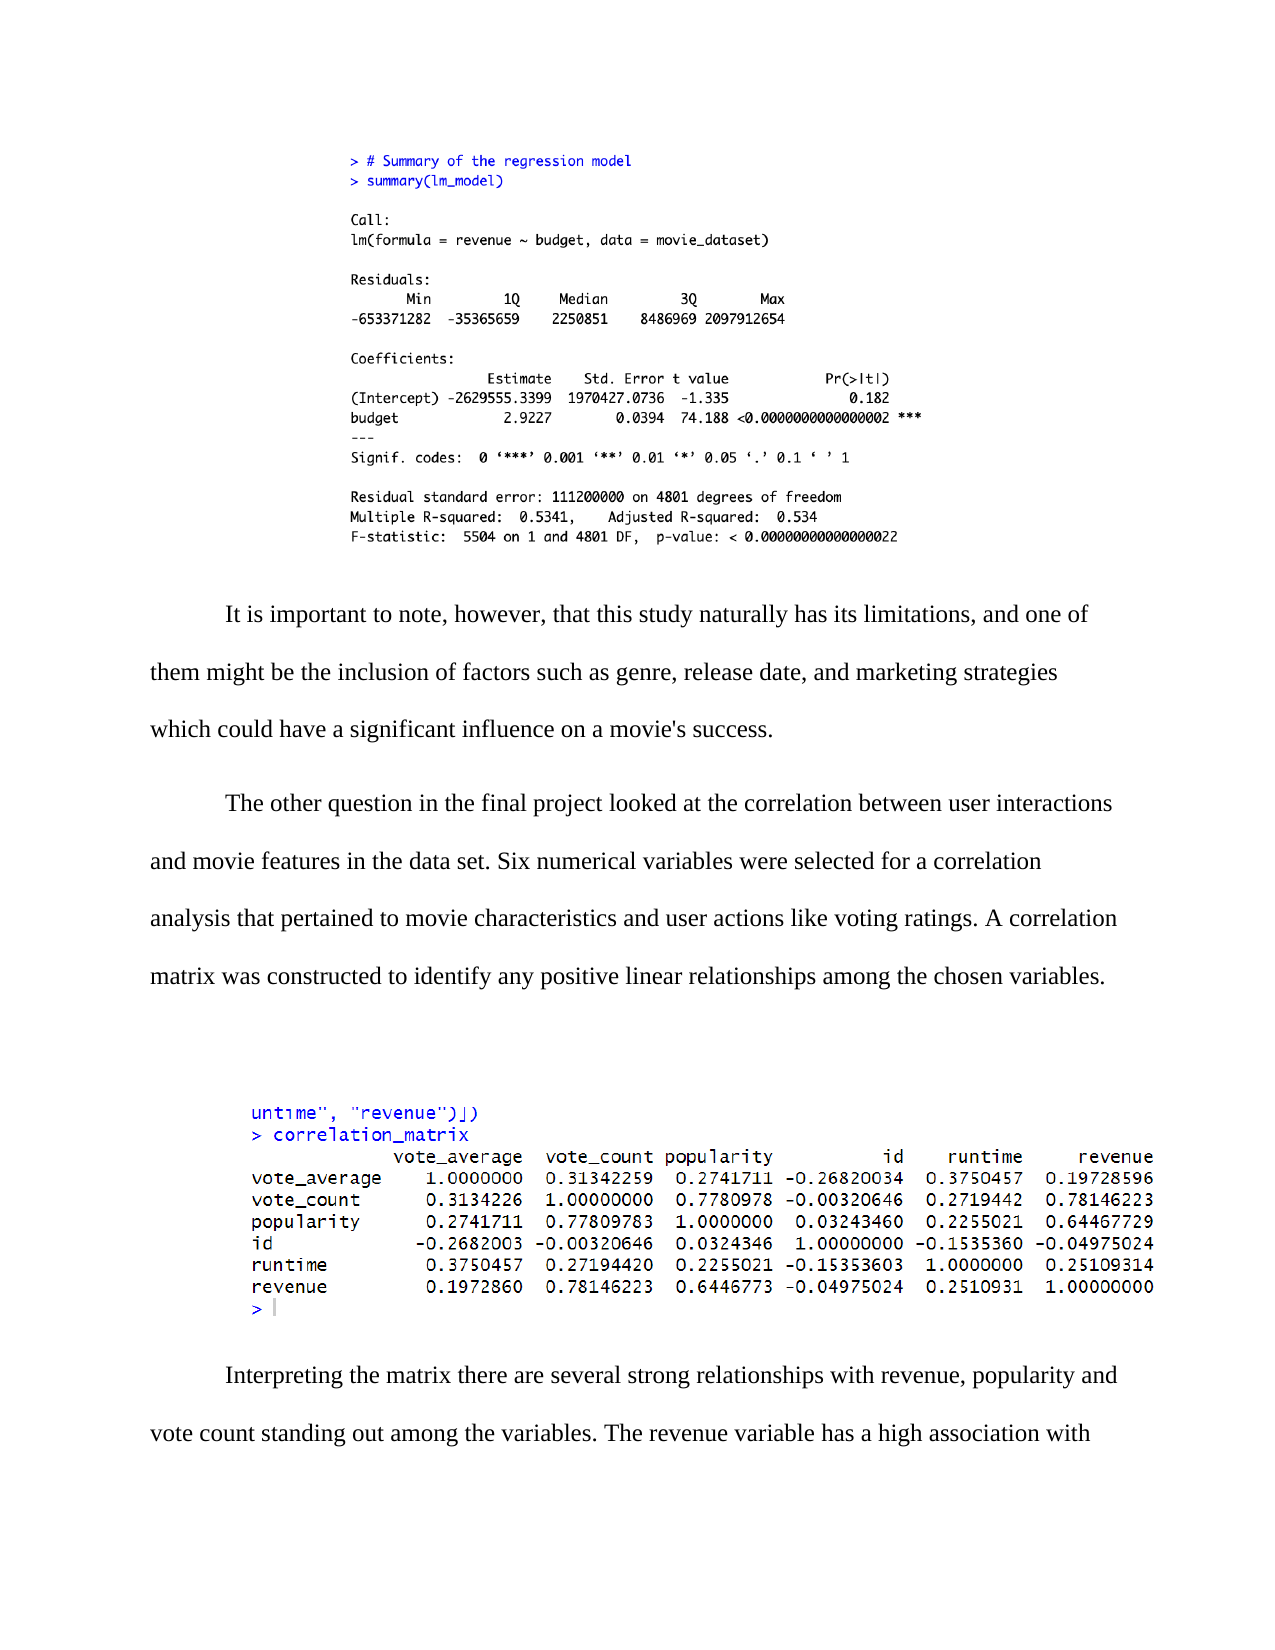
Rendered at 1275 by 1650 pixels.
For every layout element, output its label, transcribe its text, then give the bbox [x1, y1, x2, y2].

text The other question in the final project looked at the correlation between user interactions and movie features in the data set. Six numerical variables were selected for a correlation analysis that pertained to movie characteristics and user actions like voting ratings. A correlation matrix was constructed to identify any positive linear relationships among the chosen variables. [150, 788, 1125, 990]
text It is important to note, however, that this study naturally has its limitations, and one of them might be the inclusion of factors such as genre, release date, and marketing strategies which could have a significant influence on a movie's success. [150, 599, 1125, 743]
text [150, 1360, 1125, 1447]
